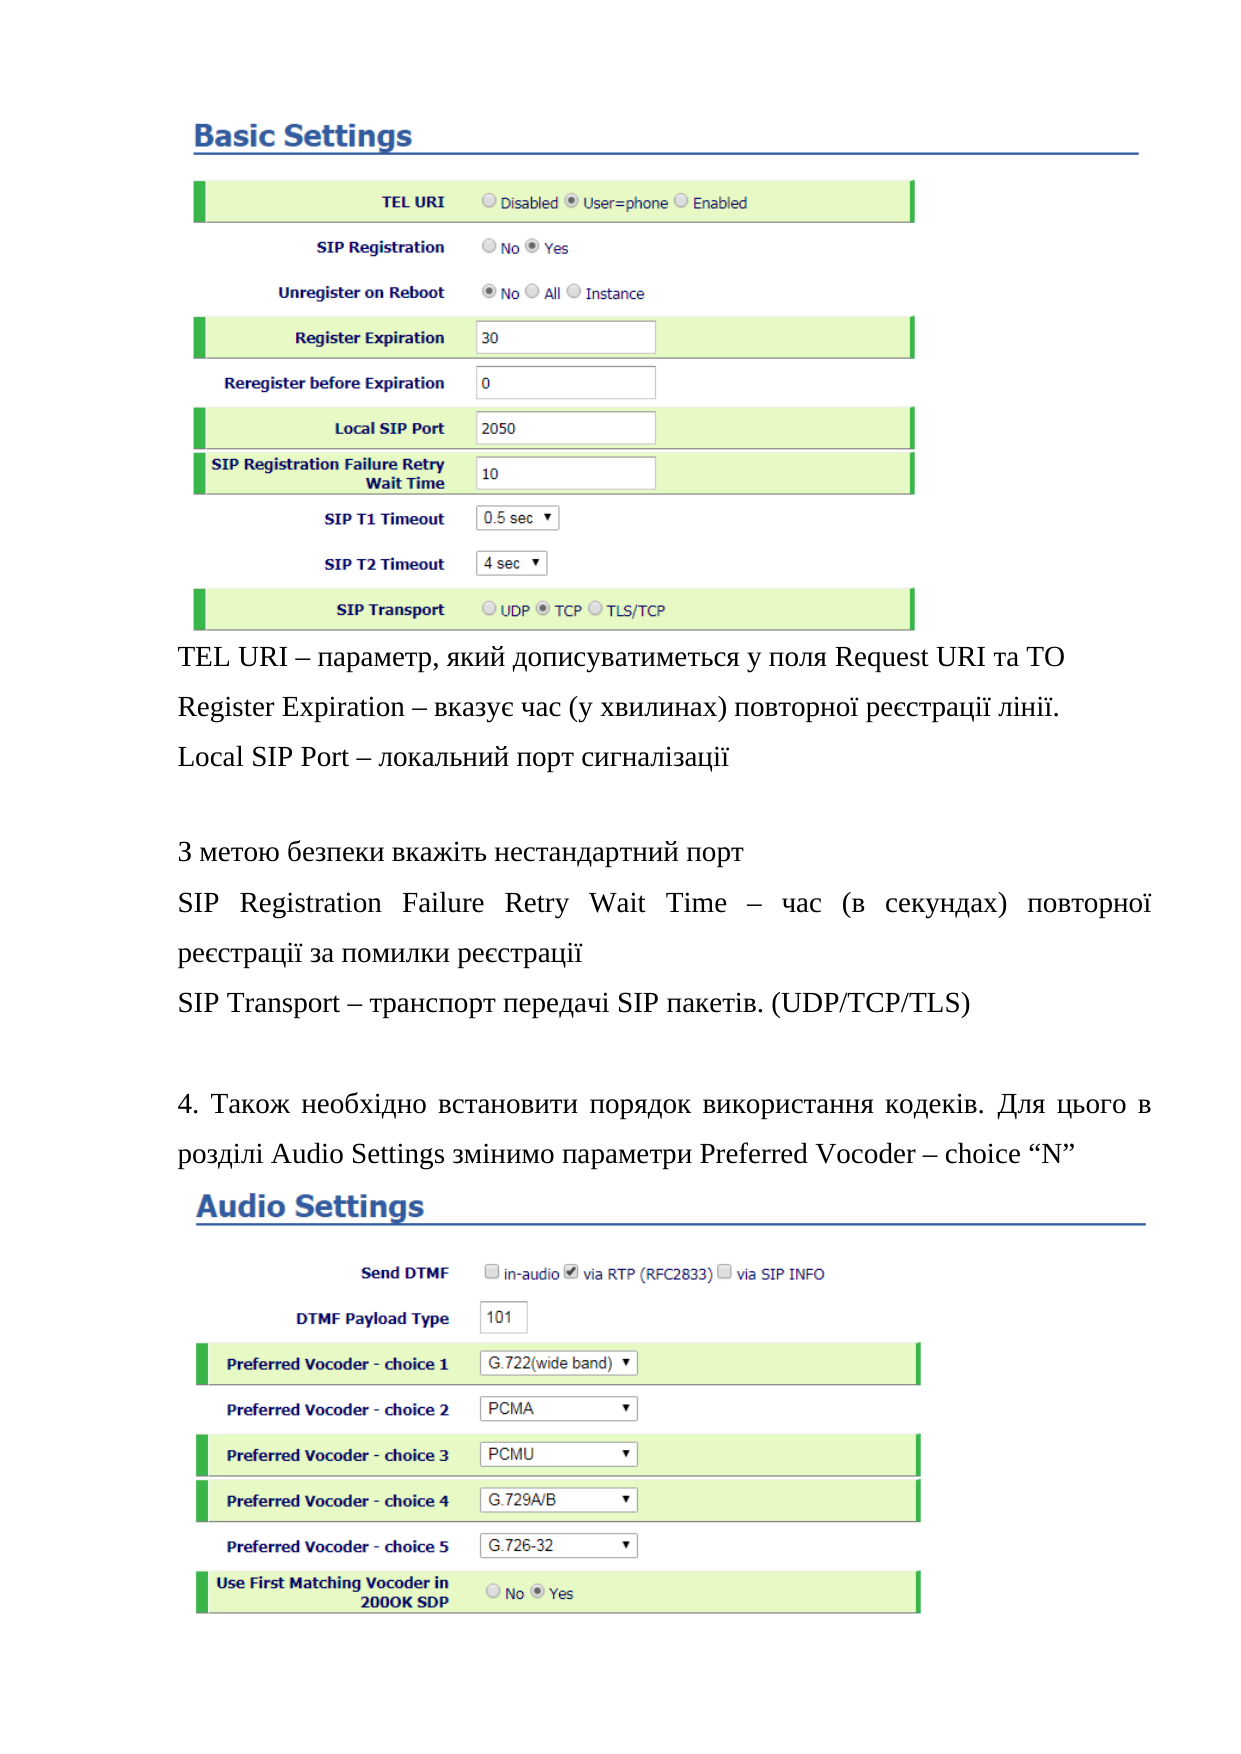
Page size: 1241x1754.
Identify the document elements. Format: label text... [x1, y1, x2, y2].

text SIP Registration Failure Retry Wait Time – час (в секундах) повторної реєстрації за помилки реєстрації [177, 885, 1152, 969]
text З метою безпеки вкажіть нестандартний порт [177, 834, 1152, 868]
picture [177, 118, 1152, 639]
text SIP Transport – транспорт передачі SIP пакетів. (UDP/TCP/TLS) [177, 985, 1152, 1019]
text TEL URI – параметр, який дописуватиметься у поля Request URI та TO [177, 639, 1152, 672]
text 4. Також необхідно встановити порядок використання кодеків. Для цього в розділі Audio Settings змінимо параметри Preferred Vocoder – choice “N” [177, 1086, 1152, 1170]
picture [177, 1186, 1152, 1622]
text Register Expiration – вказує час (у хвилинах) повторної реєстрації лінії. [177, 689, 1152, 723]
text Local SIP Port – локальний порт сигналізації [177, 739, 1152, 773]
